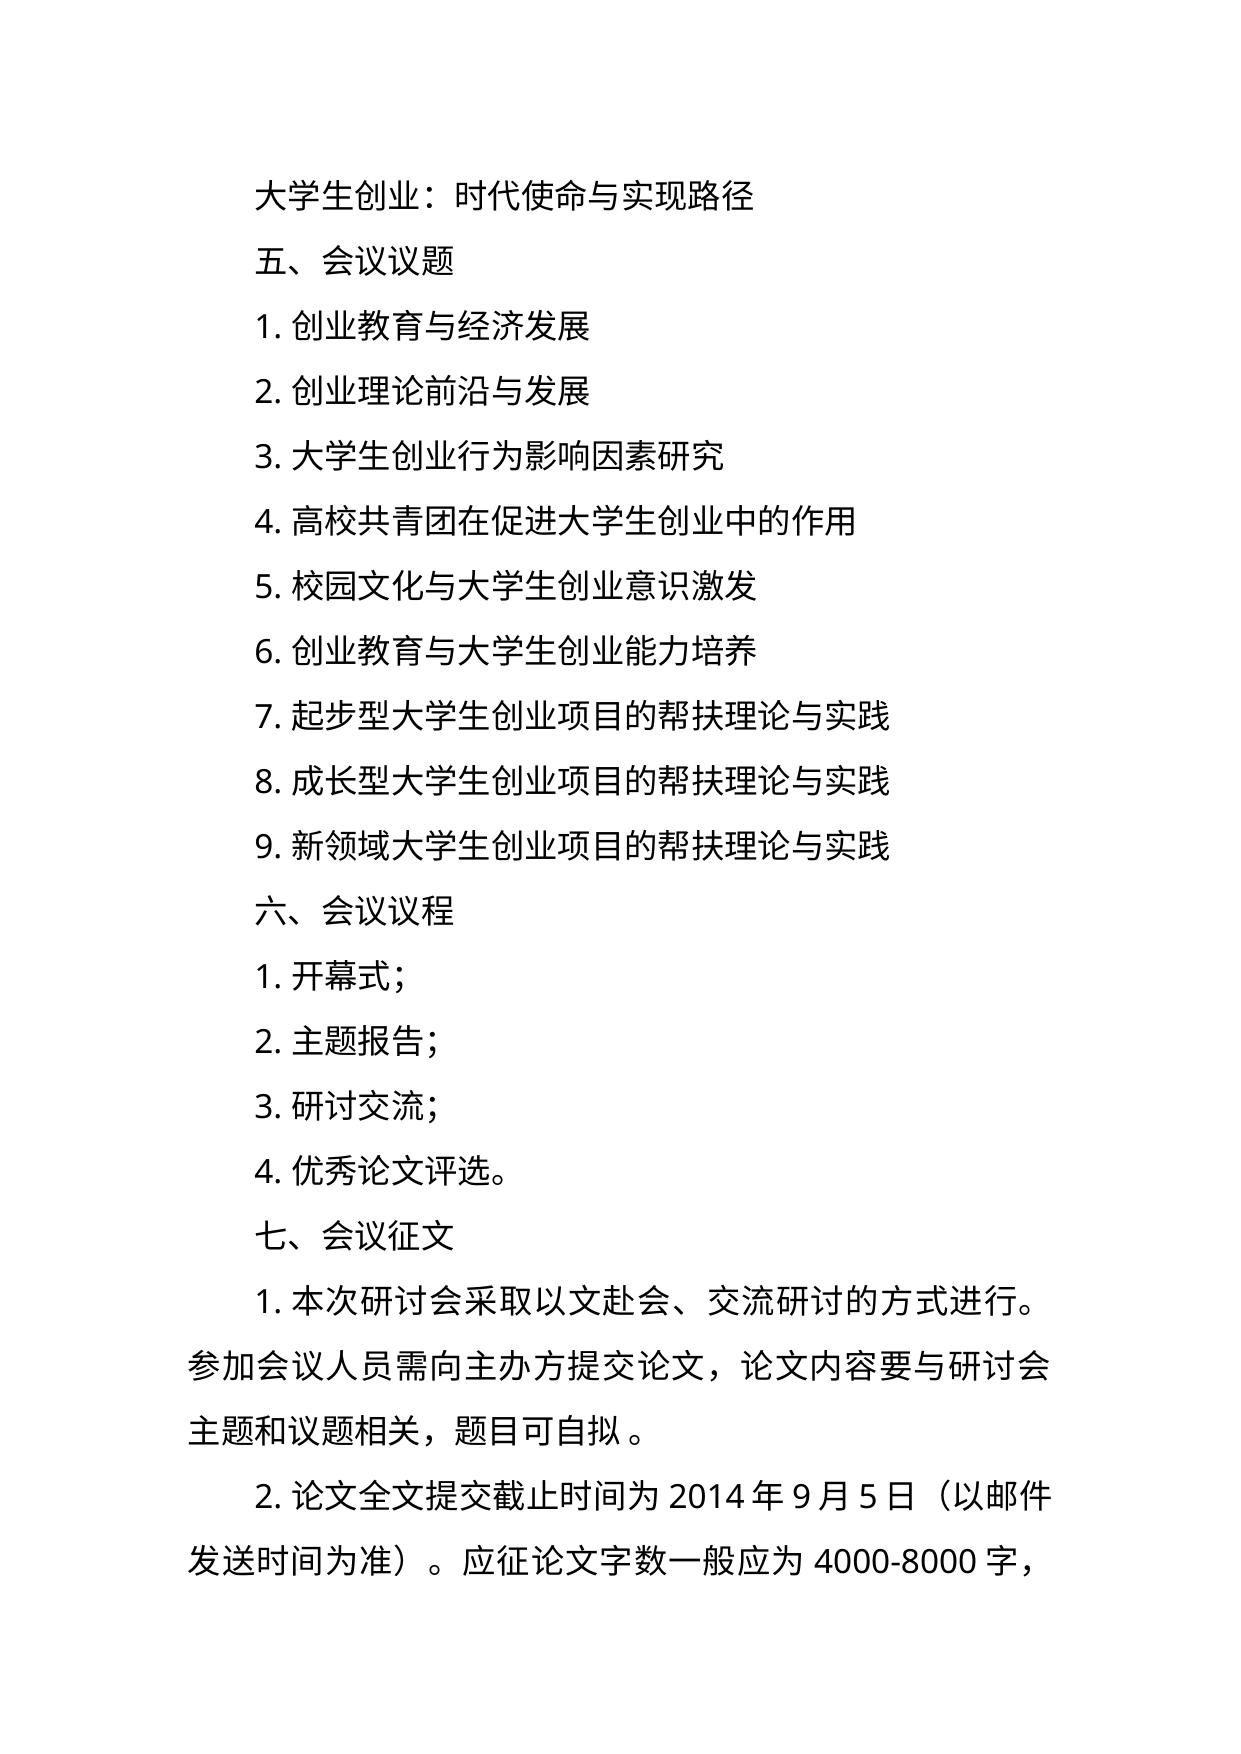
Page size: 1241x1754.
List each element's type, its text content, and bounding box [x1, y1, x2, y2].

text 2. 主题报告； [187, 1007, 1053, 1072]
text 1. 创业教育与经济发展 [187, 292, 1053, 357]
text 7. 起步型大学生创业项目的帮扶理论与实践 [187, 682, 1053, 747]
text 4. 高校共青团在促进大学生创业中的作用 [187, 487, 1053, 552]
text 五、会议议题 [187, 227, 1053, 292]
text 七、会议征文 [187, 1202, 1053, 1267]
text 3. 大学生创业行为影响因素研究 [187, 422, 1053, 487]
text 5. 校园文化与大学生创业意识激发 [187, 552, 1053, 617]
text 3. 研讨交流； [187, 1072, 1053, 1137]
text 9. 新领域大学生创业项目的帮扶理论与实践 [187, 812, 1053, 877]
text 六、会议议程 [187, 877, 1053, 942]
text 8. 成长型大学生创业项目的帮扶理论与实践 [187, 747, 1053, 812]
text 1. 开幕式； [187, 942, 1053, 1007]
text 1. 本次研讨会采取以文赴会、交流研讨的方式进行。参加会议人员需向主办方提交论文，论文内容要与研讨会主题和议题相关，题目可自拟 。 [187, 1267, 1053, 1462]
text 大学生创业：时代使命与实现路径 [187, 162, 1053, 227]
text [187, 1462, 1053, 1592]
text 4. 优秀论文评选。 [187, 1137, 1053, 1202]
text 6. 创业教育与大学生创业能力培养 [187, 617, 1053, 682]
text 2. 创业理论前沿与发展 [187, 357, 1053, 422]
